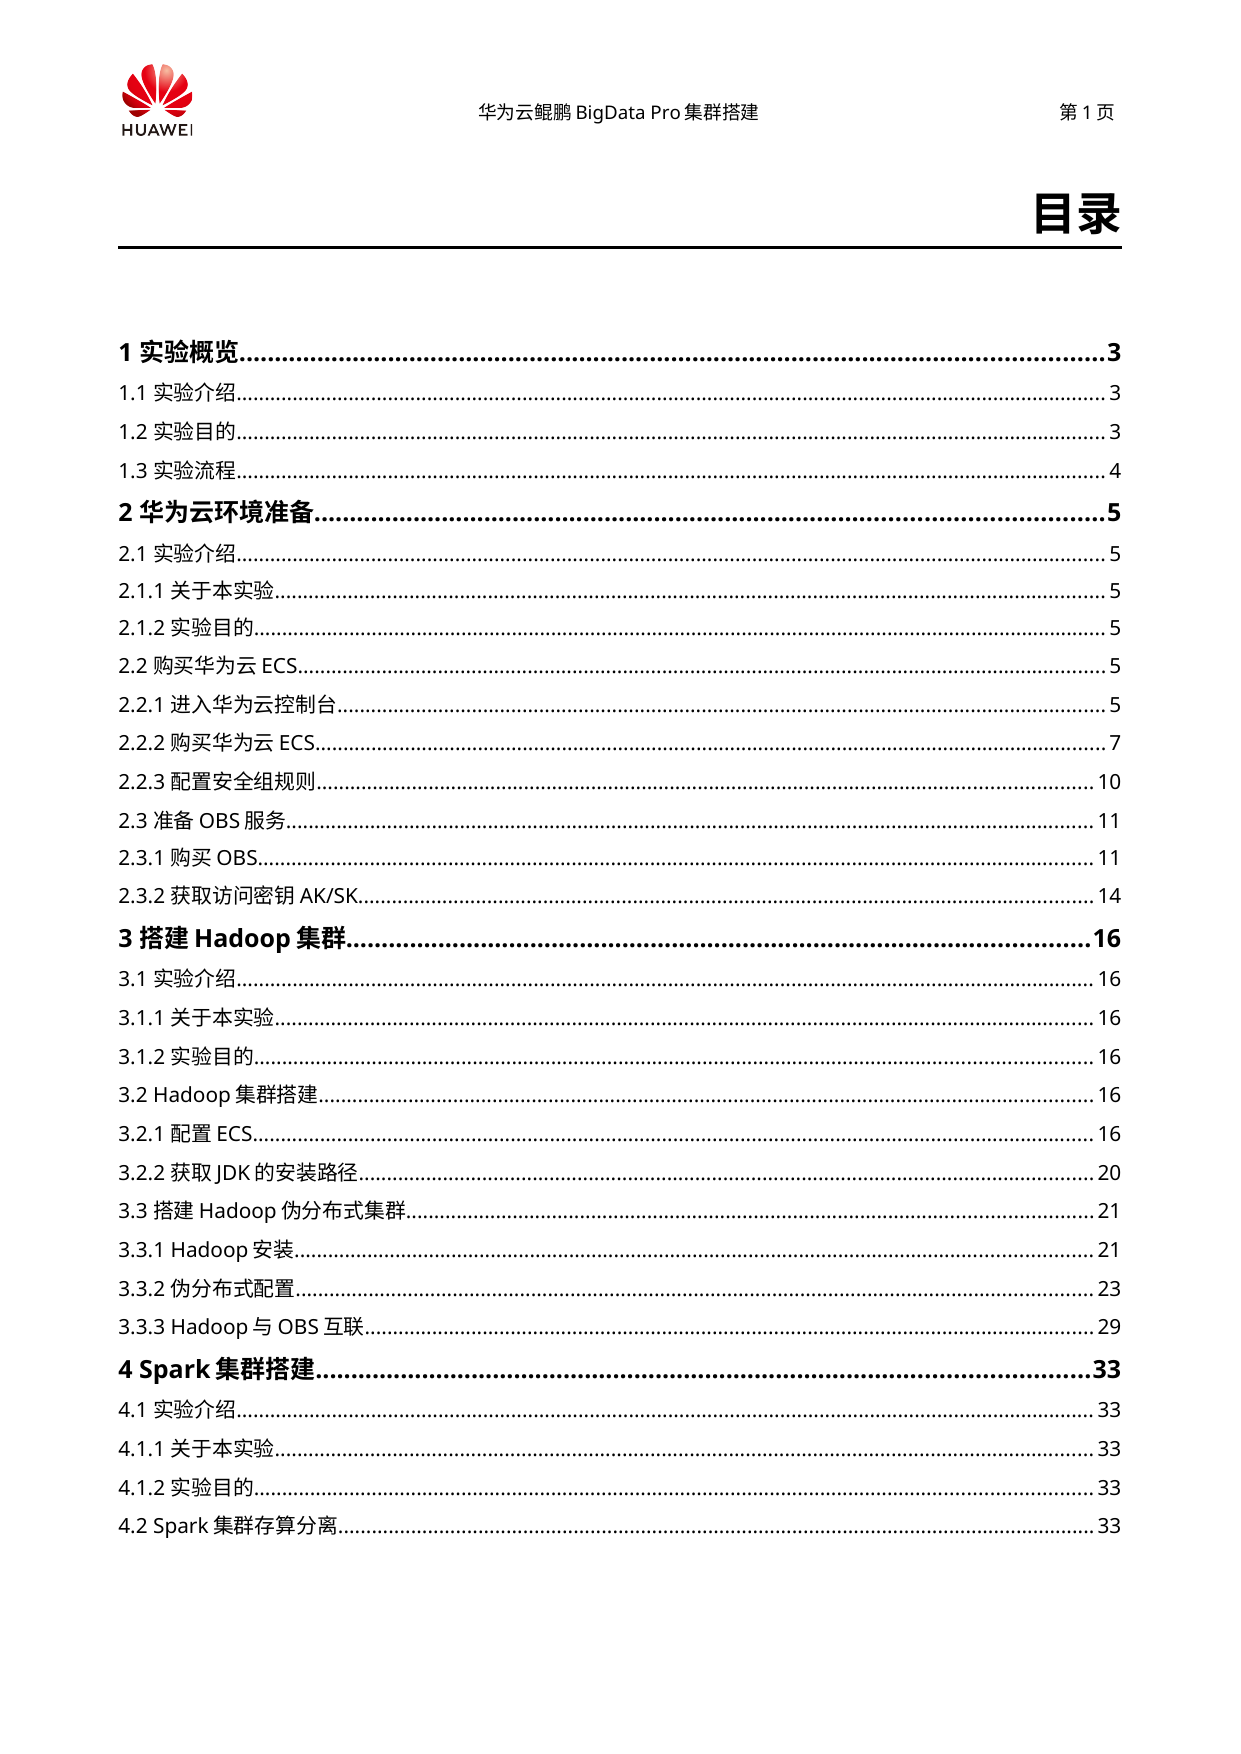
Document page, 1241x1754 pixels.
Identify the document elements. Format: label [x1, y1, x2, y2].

picture [122, 64, 193, 136]
